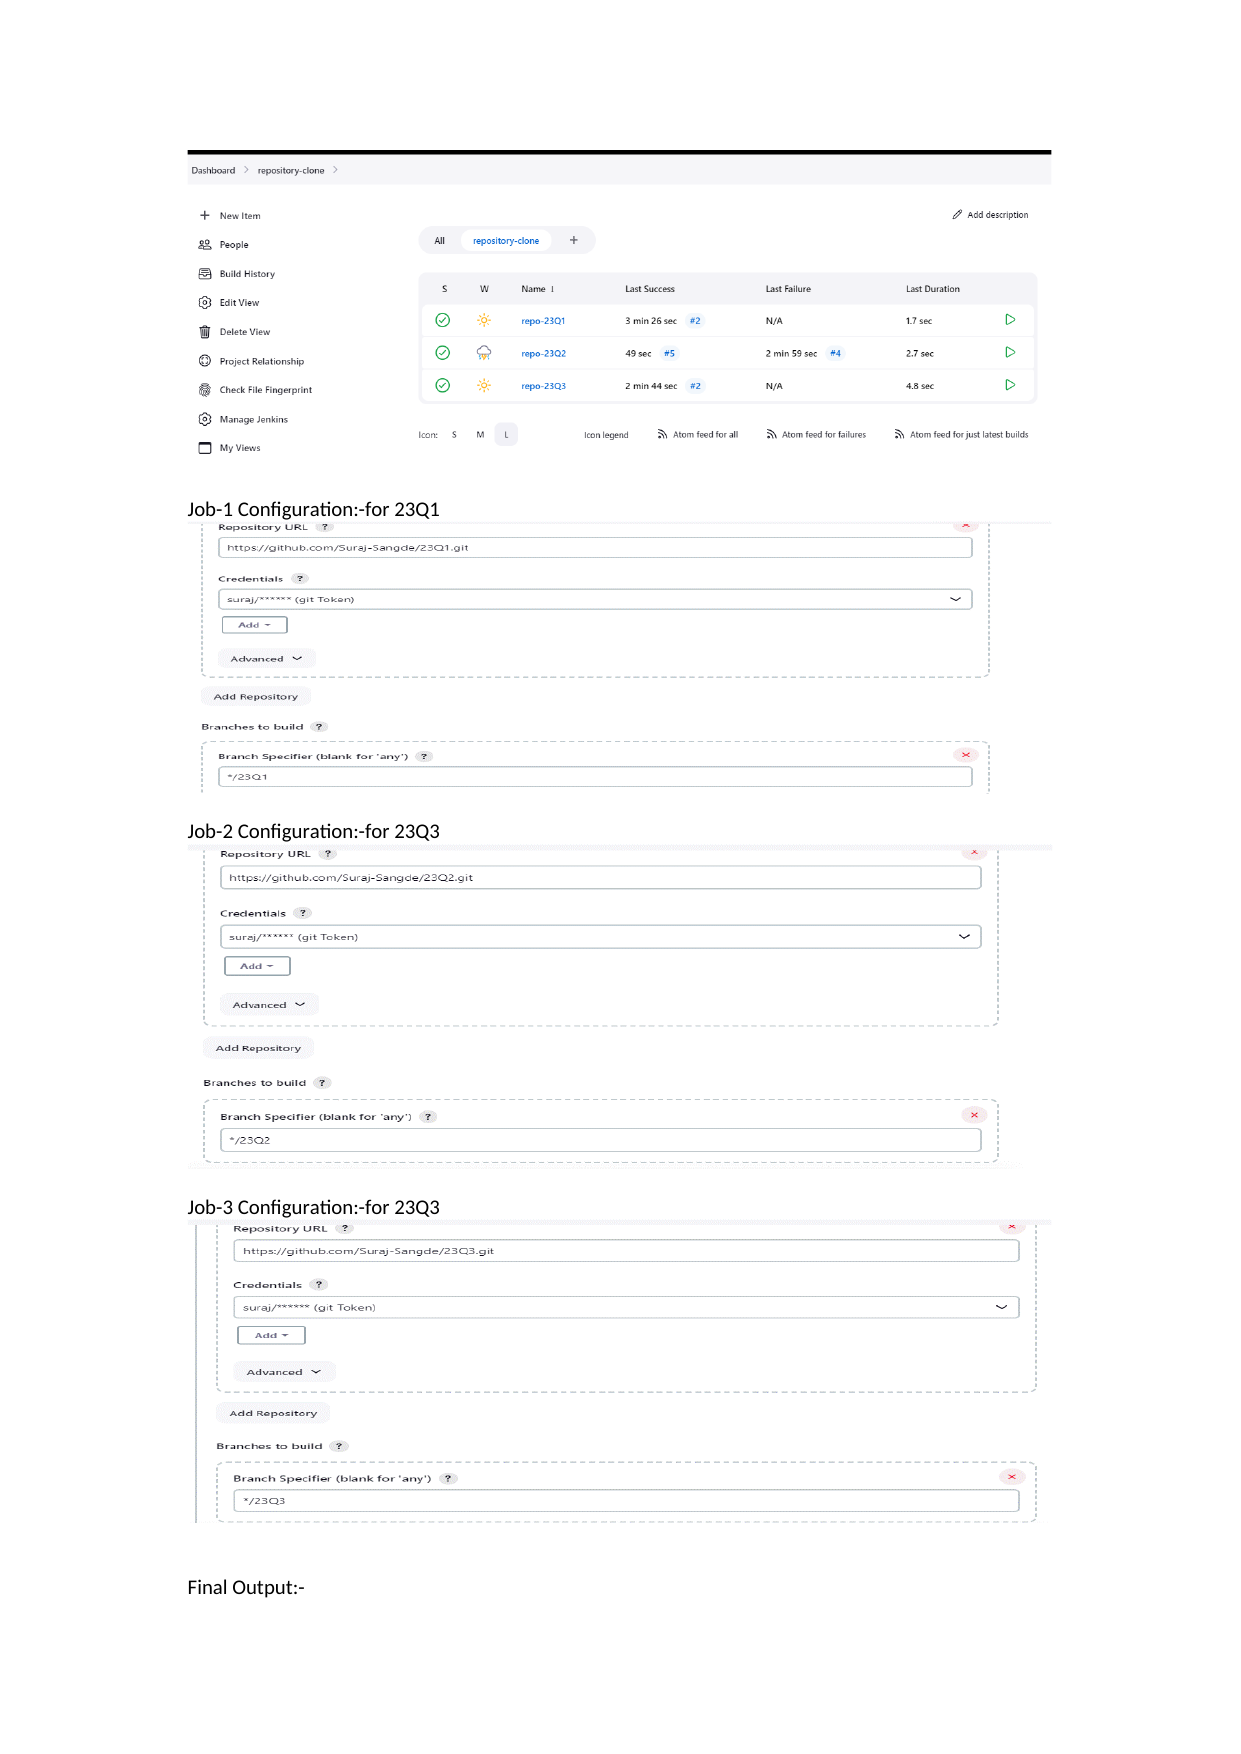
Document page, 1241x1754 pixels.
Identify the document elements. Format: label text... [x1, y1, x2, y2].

picture [187, 1219, 1052, 1523]
picture [187, 844, 1053, 1169]
picture [187, 521, 1052, 794]
text Final Output:- [187, 1574, 1053, 1599]
text Job-3 Configuration:-for 23Q3 [187, 1194, 1053, 1219]
text Job-2 Configuration:-for 23Q3 [187, 819, 1053, 844]
text Job-1 Configuration:-for 23Q1 [187, 496, 1053, 521]
picture [187, 150, 1052, 471]
